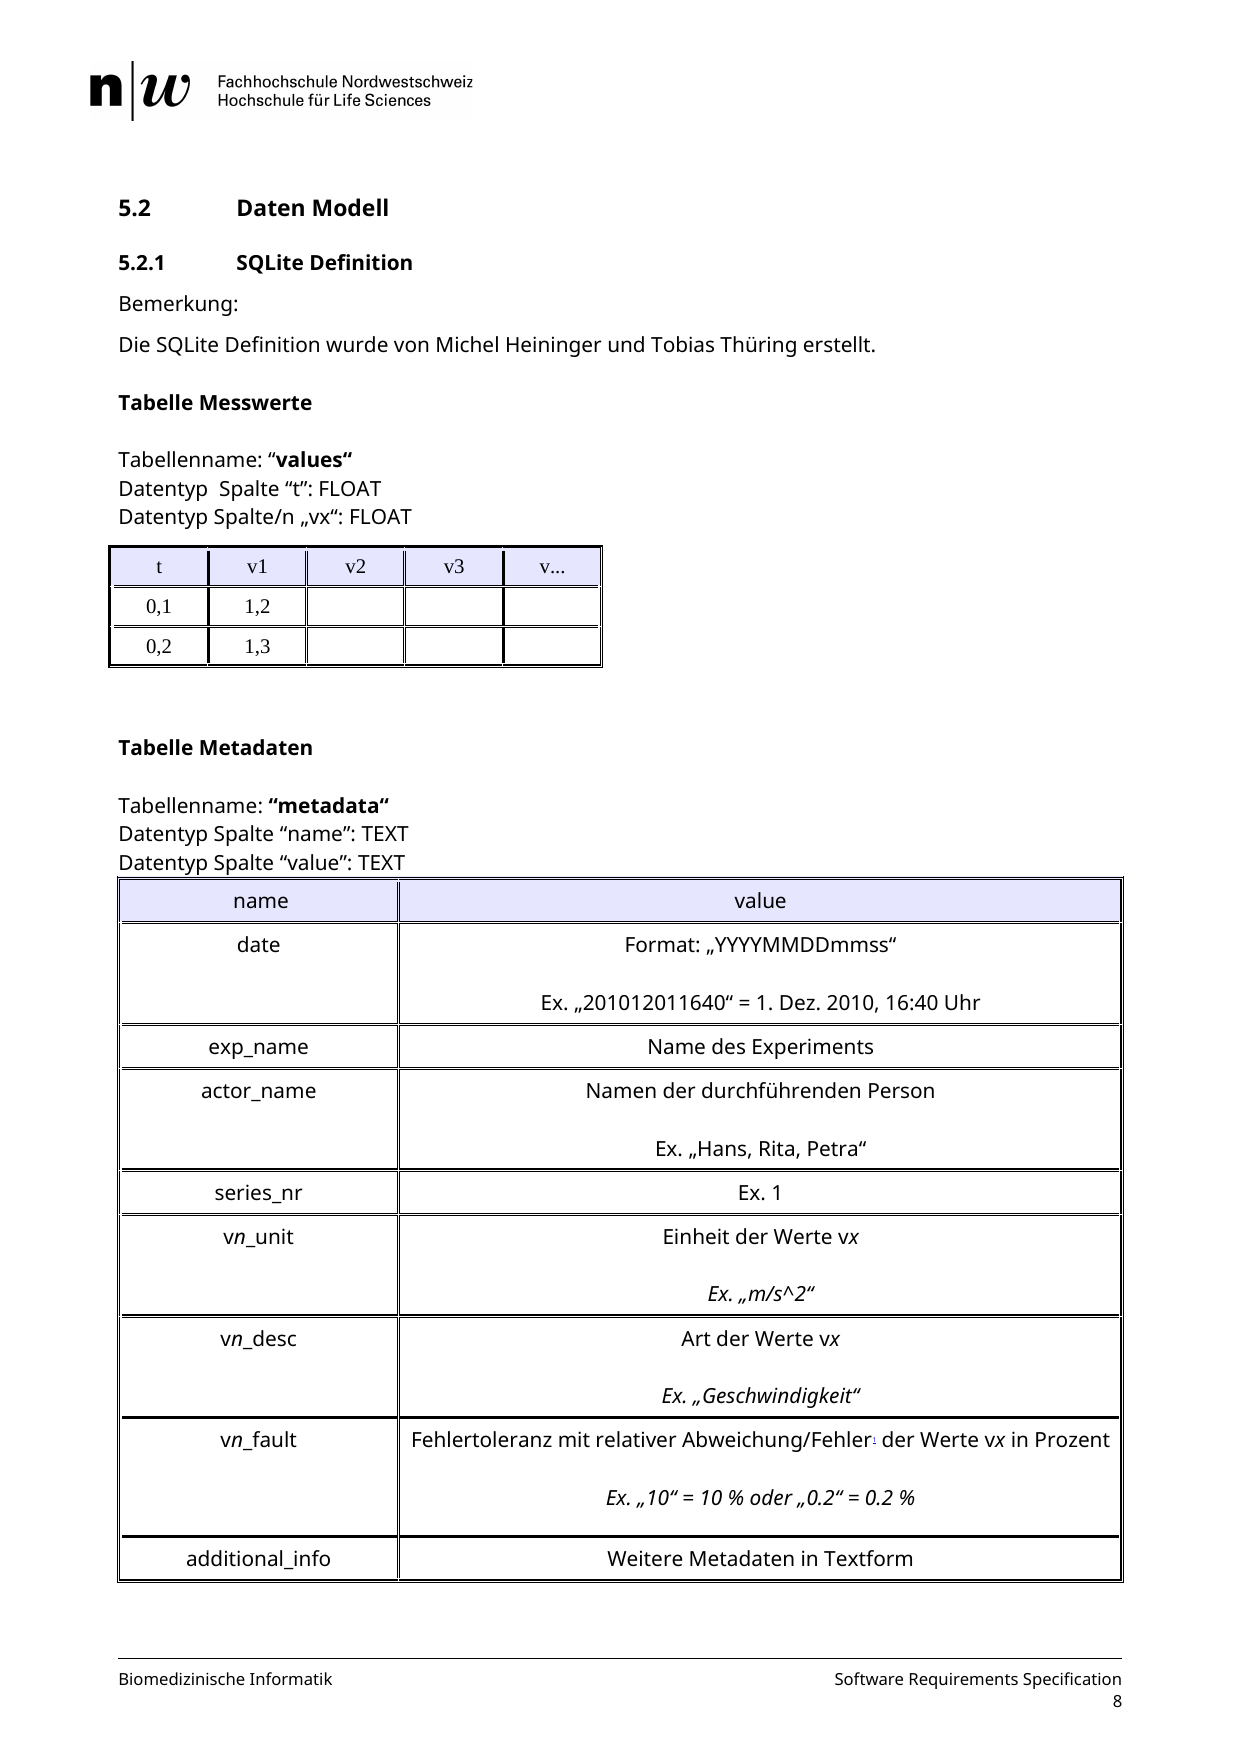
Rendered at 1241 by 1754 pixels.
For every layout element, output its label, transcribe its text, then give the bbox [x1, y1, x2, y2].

table_cell Format: „YYYYMMDDmmss“ Ex. „201012011640“ = 1. Dez. 2010, 16:40 Uhr [399, 921, 1122, 1022]
table_cell Weitere Metadaten in Textform [399, 1535, 1120, 1579]
table_cell [406, 588, 502, 624]
table_cell Art der Werte vx Ex. „Geschwindigkeit“ [400, 1314, 1121, 1416]
table_cell additional_info [120, 1535, 399, 1579]
subtitle Daten Modell [118, 192, 1122, 223]
table_cell [405, 628, 503, 664]
table_header v... [503, 548, 600, 585]
picture [90, 61, 473, 121]
table_header value [399, 880, 1120, 921]
table_cell Fehlertoleranz mit relativer Abweichung/Fehler1 der Werte vx in Prozent Ex. „10“ = 10 % oder „0.2“ = 0.2 % [400, 1416, 1120, 1535]
table_cell 1,3 [208, 628, 306, 664]
text Die SQLite Definition wurde von Michel Heininger und Tobias Thüring erstellt. [118, 330, 1122, 358]
table_cell actor_name [118, 1067, 399, 1168]
table_header name [120, 880, 399, 921]
table_header v1 [208, 548, 306, 585]
table_cell Namen der durchführenden Person Ex. „Hans, Rita, Petra“ [399, 1067, 1122, 1168]
text Tabellenname: “values“ Datentyp Spalte “t”: FLOAT Datentyp Spalte/n „vx“: FLOAT [118, 445, 1122, 531]
table_cell [503, 585, 601, 624]
table_header v2 [306, 548, 405, 585]
table_cell date [118, 921, 399, 1022]
subtitle SQLite Definition [118, 248, 1122, 277]
table_cell 0,1 [110, 585, 208, 624]
table_header t [111, 547, 208, 585]
text Tabellenname: “metadata“ Datentyp Spalte “name”: TEXT Datentyp Spalte “value”: TEXT [118, 791, 1122, 876]
table_cell Name des Experiments [400, 1023, 1121, 1067]
text Bemerkung: [118, 289, 1122, 318]
table_cell [306, 628, 405, 664]
table_cell vn_unit [120, 1213, 397, 1314]
table_cell [308, 588, 403, 624]
table_cell vn_desc [120, 1314, 397, 1416]
table_cell series_nr [120, 1168, 397, 1212]
table_cell Einheit der Werte vx Ex. „m/s^2“ [400, 1213, 1121, 1314]
table_cell Ex. 1 [400, 1168, 1121, 1212]
text Tabelle Messwerte [118, 388, 1122, 416]
table_cell 0,2 [111, 625, 208, 664]
table_header v3 [405, 547, 503, 585]
table_cell exp_name [120, 1023, 397, 1067]
table_cell vn_fault [120, 1416, 397, 1535]
table_cell 1,2 [210, 588, 305, 624]
text Tabelle Metadaten [118, 733, 1122, 762]
table_cell [503, 625, 600, 664]
